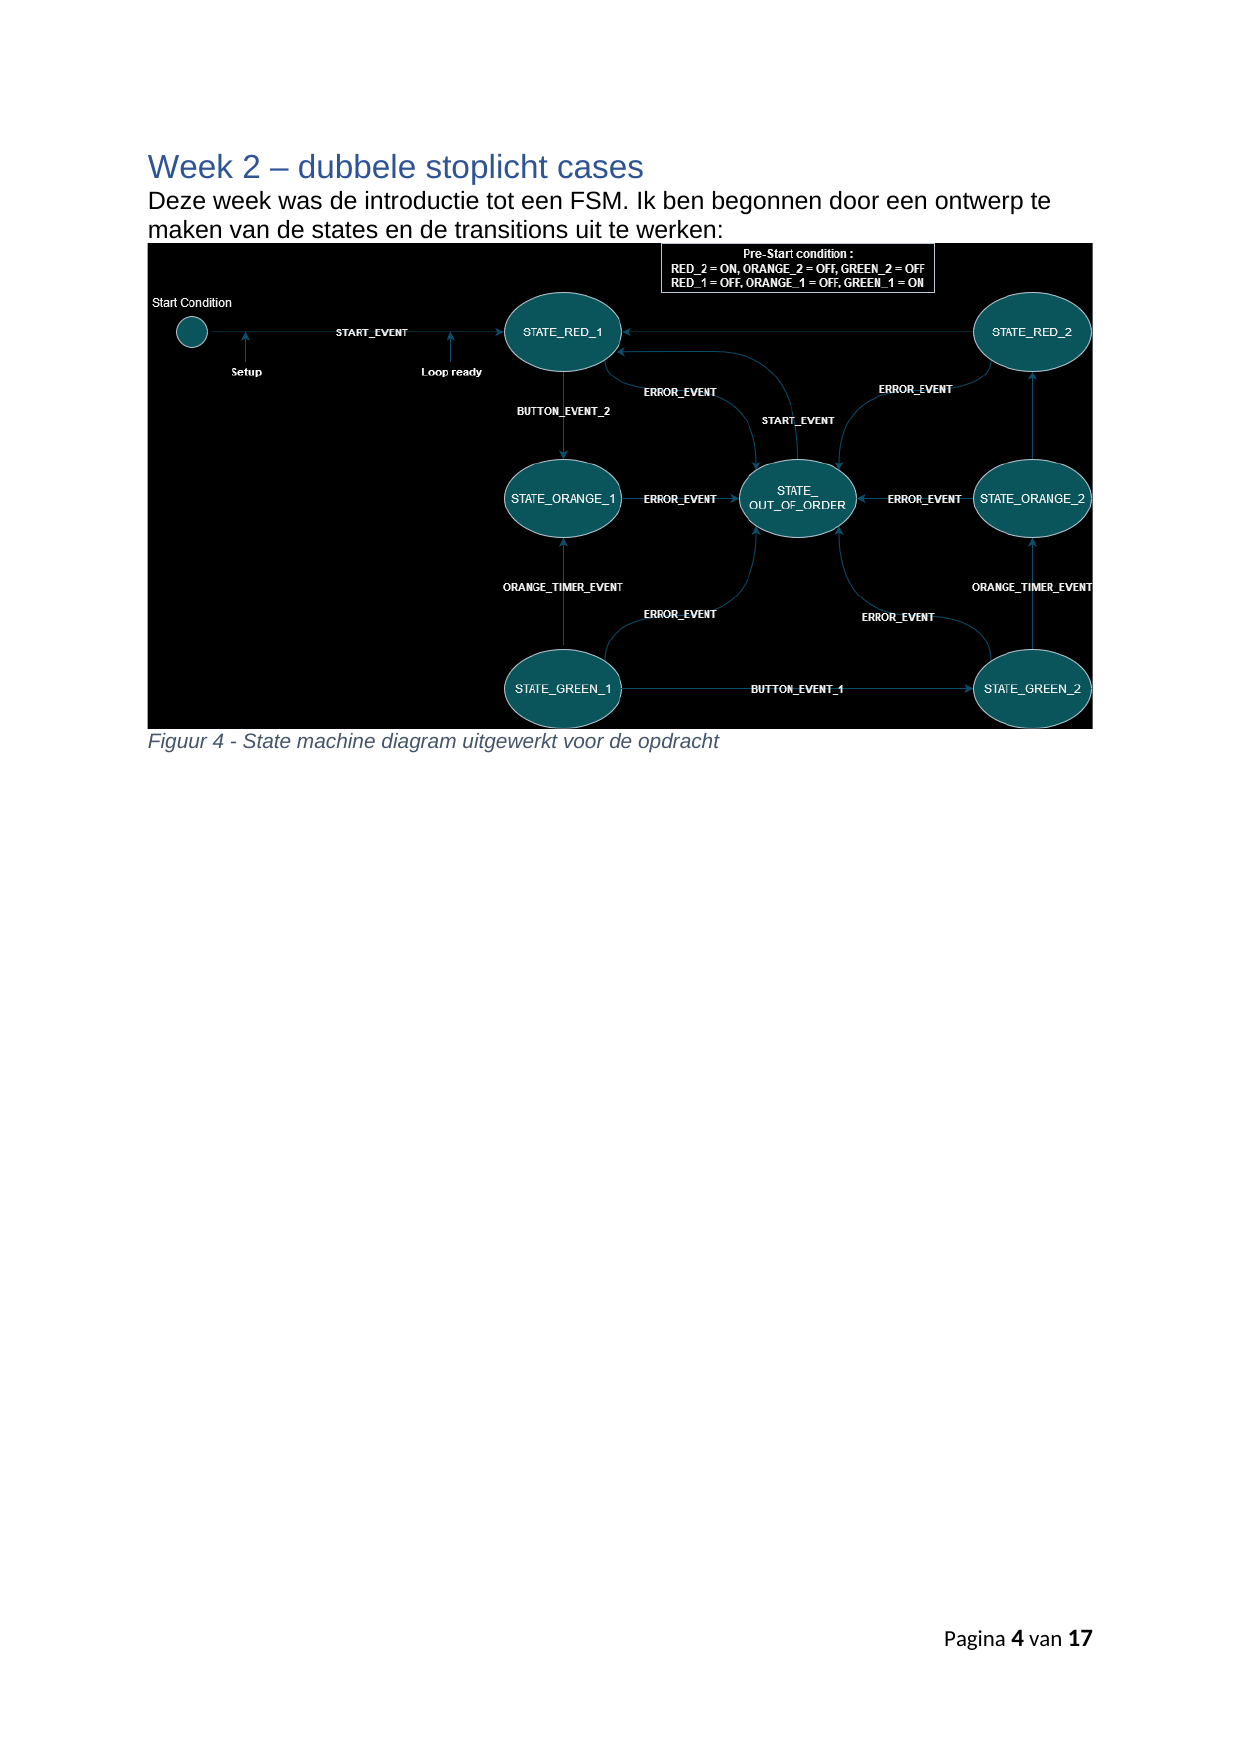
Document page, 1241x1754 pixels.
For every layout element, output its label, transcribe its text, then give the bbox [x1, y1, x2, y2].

subtitle Week 2 – dubbele stoplicht cases [148, 148, 1093, 186]
text Figuur 4 - State machine diagram uitgewerkt voor de opdracht [148, 729, 1093, 753]
text Deze week was de introductie tot een FSM. Ik ben begonnen door een ontwerp te maken van de states en de transitions uit te werken: [148, 186, 1093, 243]
picture [147, 243, 1093, 729]
